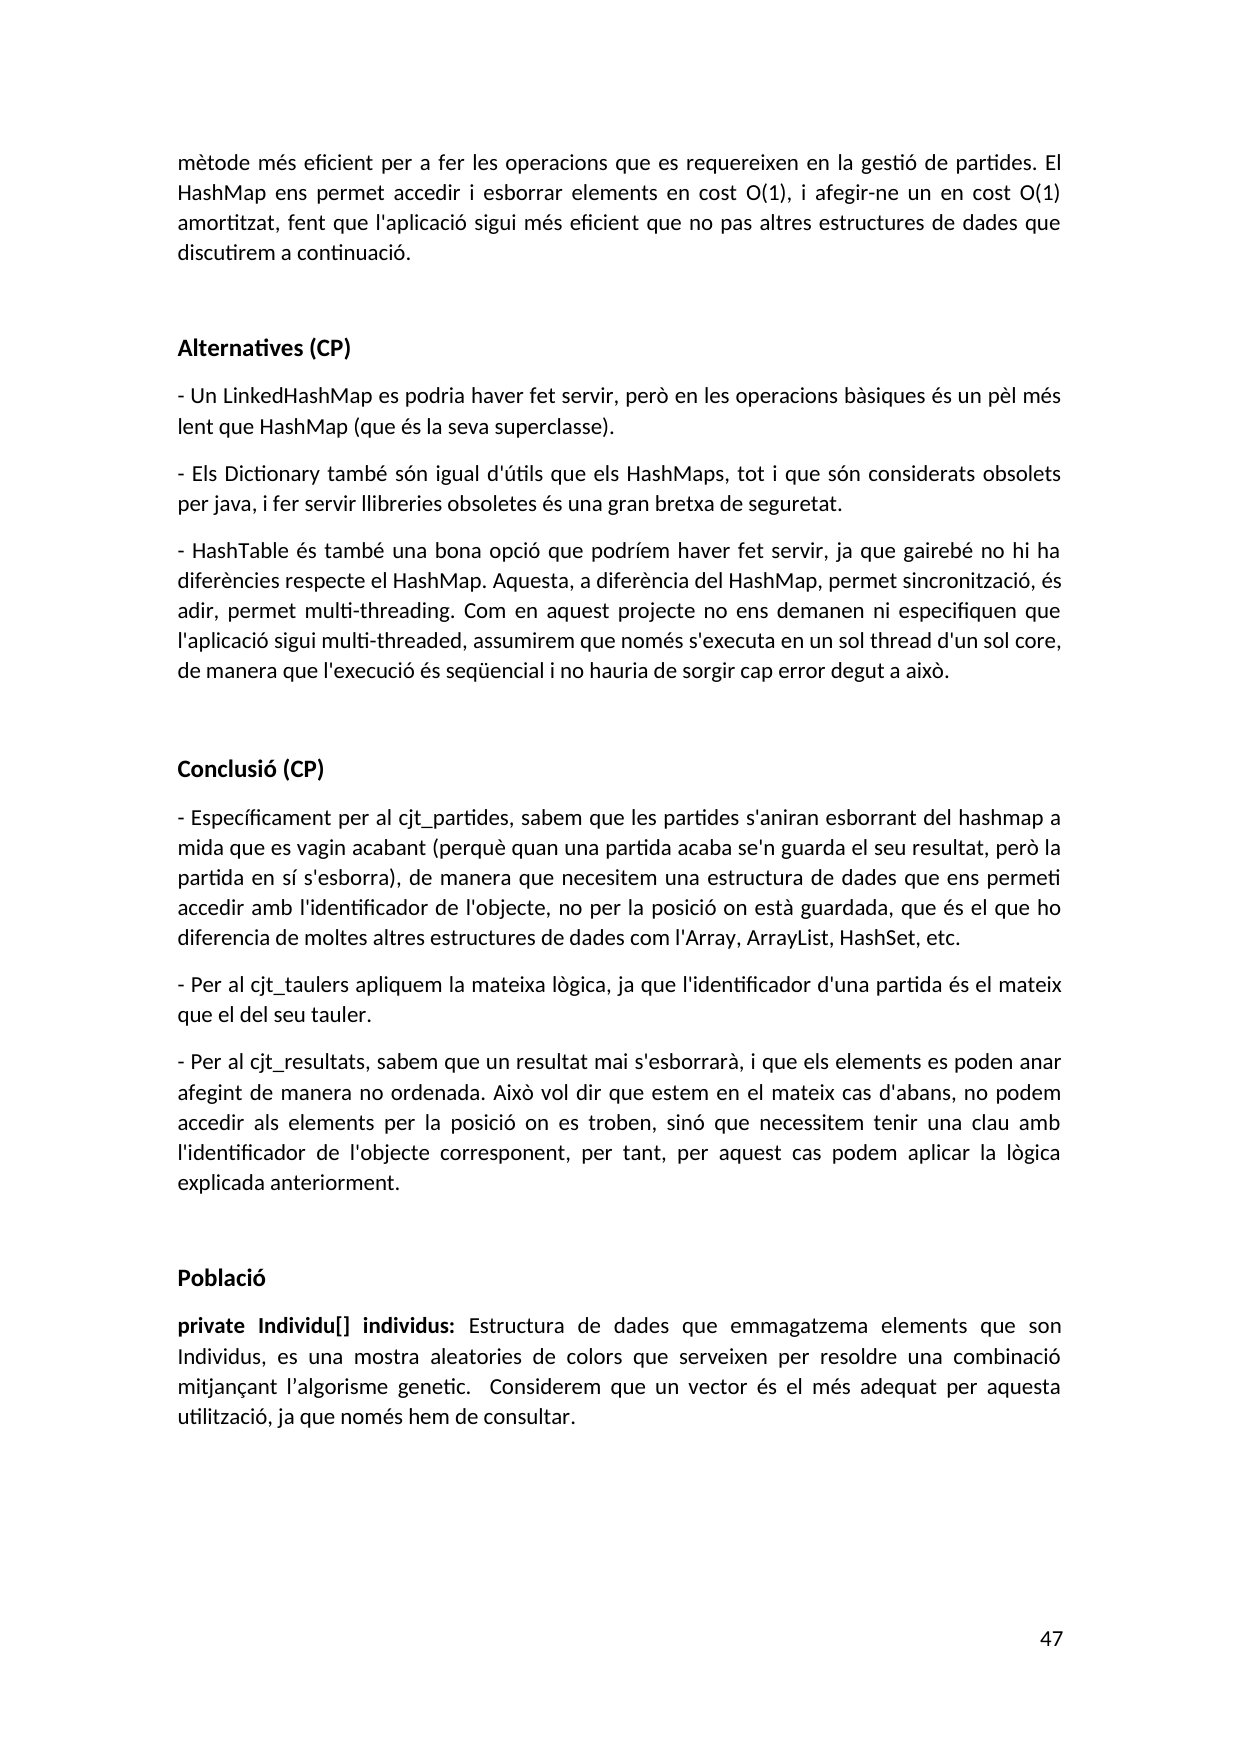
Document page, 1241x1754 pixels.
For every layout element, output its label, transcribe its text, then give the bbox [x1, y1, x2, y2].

text private Individu[] individus: Estructura de dades que emmagatzema elements que son Individus, es una mostra aleatories de colors que serveixen per resoldre una combinació mitjançant l’algorisme genetic. Considerem que un vector és el més adequat per aquesta utilització, ja que només hem de consultar. [177, 1312, 1063, 1430]
text - Un LinkedHashMap es podria haver fet servir, però en les operacions bàsiques és un pèl més lent que HashMap (que és la seva superclasse). [177, 382, 1063, 440]
text - Específicament per al cjt_partides, sabem que les partides s'aniran esborrant del hashmap a mida que es vagin acabant (perquè quan una partida acaba se'n guarda el seu resultat, però la partida en sí s'esborra), de manera que necesitem una estructura de dades que ens permeti accedir amb l'identificador de l'objecte, no per la posició on està guardada, que és el que ho diferencia de moltes altres estructures de dades com l'Array, ArrayList, HashSet, etc. [177, 803, 1063, 951]
text Alternatives (CP) [177, 332, 1063, 362]
text Població [177, 1262, 1063, 1292]
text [177, 148, 1063, 266]
text Conclusió (CP) [177, 753, 1063, 783]
text - Per al cjt_resultats, sabem que un resultat mai s'esborrarà, i que els elements es poden anar afegint de manera no ordenada. Això vol dir que estem en el mateix cas d'abans, no podem accedir als elements per la posició on es troben, sinó que necessitem tenir una clau amb l'identificador de l'objecte corresponent, per tant, per aquest cas podem aplicar la lògica explicada anteriorment. [177, 1047, 1063, 1196]
text - Els Dictionary també són igual d'útils que els HashMaps, tot i que són considerats obsolets per java, i fer servir llibreries obsoletes és una gran bretxa de seguretat. [177, 459, 1063, 517]
text - Per al cjt_taulers apliquem la mateixa lògica, ja que l'identificador d'una partida és el mateix que el del seu tauler. [177, 970, 1063, 1028]
text - HashTable és també una bona opció que podríem haver fet servir, ja que gairebé no hi ha diferències respecte el HashMap. Aquesta, a diferència del HashMap, permet sincronització, és adir, permet multi-threading. Com en aquest projecte no ens demanen ni especifiquen que l'aplicació sigui multi-threaded, assumirem que només s'executa en un sol thread d'un sol core, de manera que l'execució és seqüencial i no hauria de sorgir cap error degut a això. [177, 536, 1063, 684]
